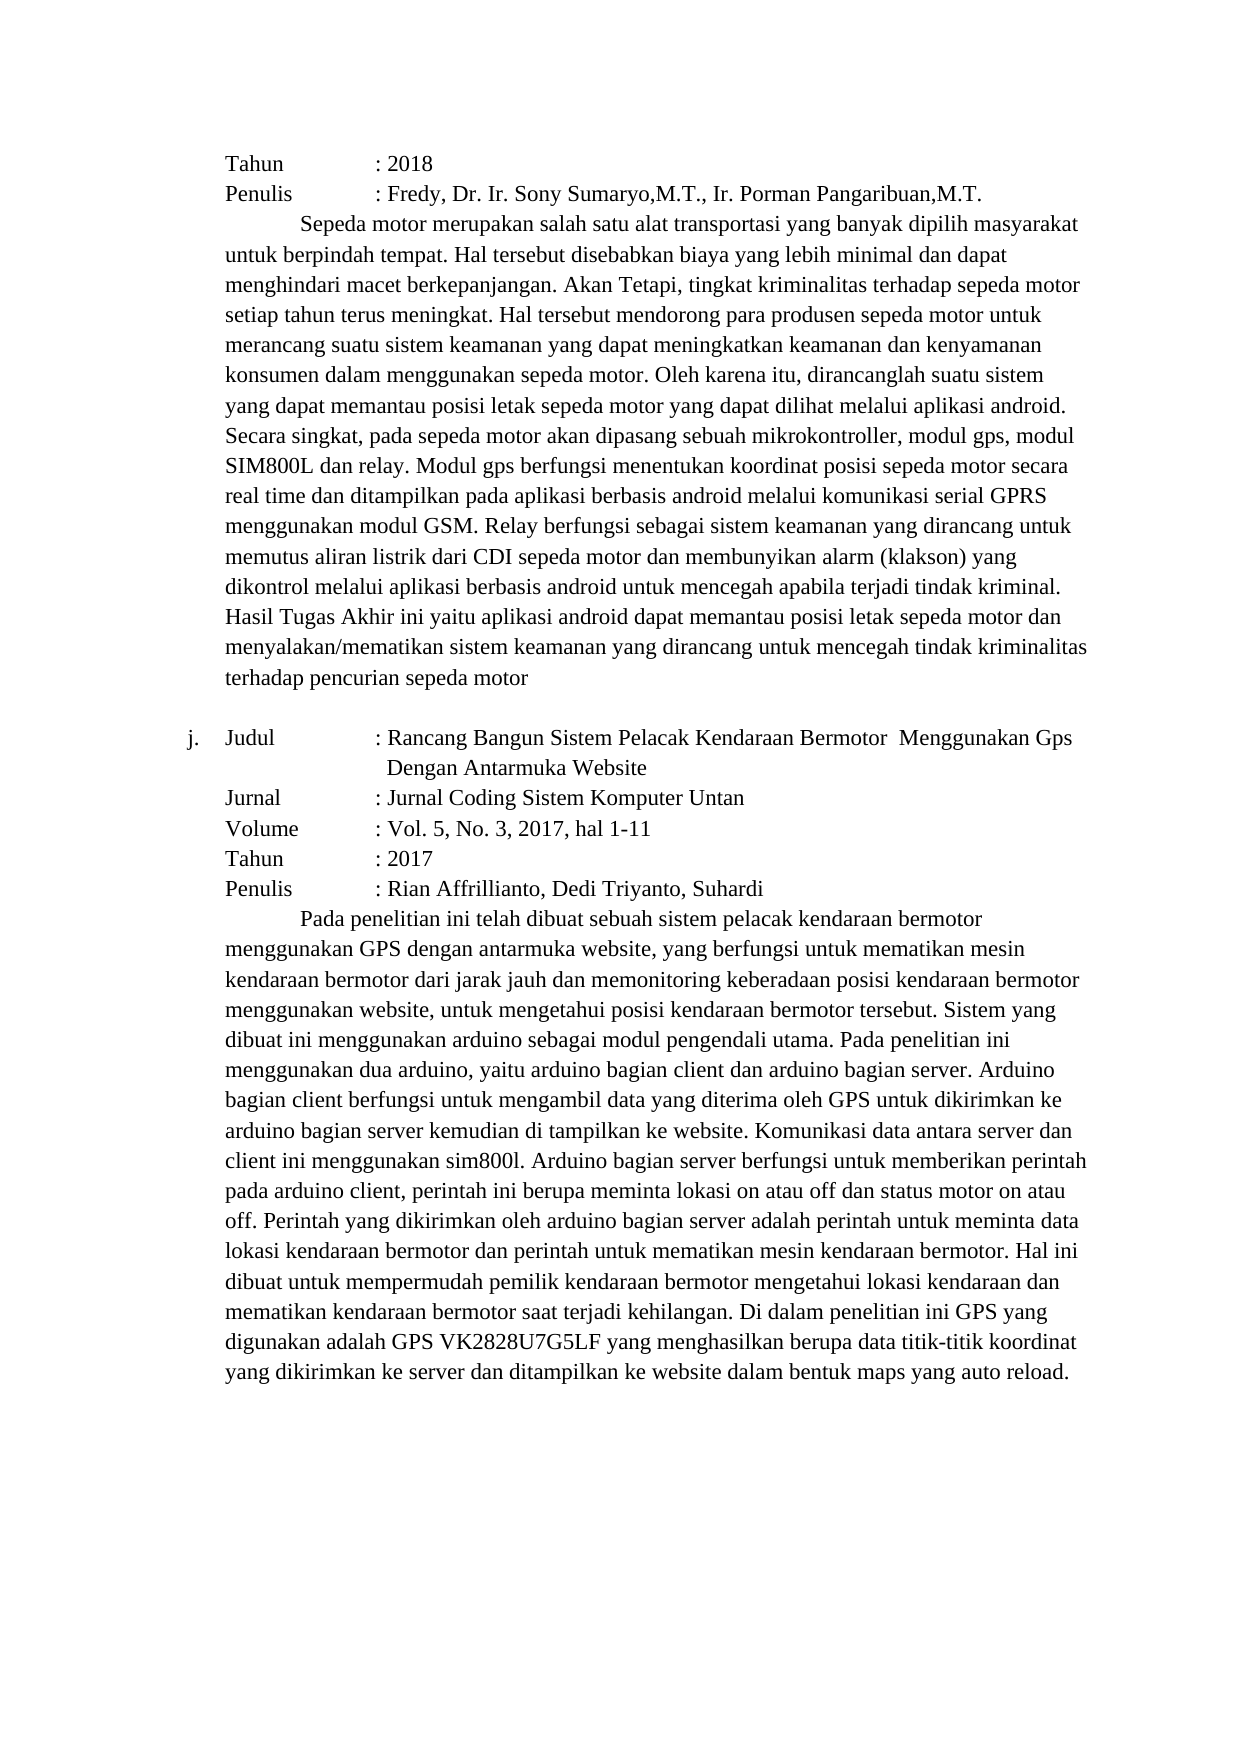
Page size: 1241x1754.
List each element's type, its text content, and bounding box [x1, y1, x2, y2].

text Penulis : Fredy, Dr. Ir. Sony Sumaryo,M.T., Ir. Porman Pangaribuan,M.T. [225, 180, 1090, 207]
text Penulis : Rian Affrillianto, Dedi Triyanto, Suhardi [225, 875, 1090, 901]
list Judul : Rancang Bangun Sistem Pelacak Kendaraan Bermotor Menggunakan Gps [187, 724, 1090, 750]
text Pada penelitian ini telah dibuat sebuah sistem pelacak kendaraan bermotor menggunakan GPS dengan antarmuka website, yang berfungsi untuk mematikan mesin kendaraan bermotor dari jarak jauh dan memonitoring keberadaan posisi kendaraan bermotor menggunakan website, untuk mengetahui posisi kendaraan bermotor tersebut. Sistem yang dibuat ini menggunakan arduino sebagai modul pengendali utama. Pada penelitian ini menggunakan dua arduino, yaitu arduino bagian client dan arduino bagian server. Arduino bagian client berfungsi untuk mengambil data yang diterima oleh GPS untuk dikirimkan ke arduino bagian server kemudian di tampilkan ke website. Komunikasi data antara server dan client ini menggunakan sim800l. Arduino bagian server berfungsi untuk memberikan perintah pada arduino client, perintah ini berupa meminta lokasi on atau off dan status motor on atau off. Perintah yang dikirimkan oleh arduino bagian server adalah perintah untuk meminta data lokasi kendaraan bermotor dan perintah untuk mematikan mesin kendaraan bermotor. Hal ini dibuat untuk mempermudah pemilik kendaraan bermotor mengetahui lokasi kendaraan dan mematikan kendaraan bermotor saat terjadi kehilangan. Di dalam penelitian ini GPS yang digunakan adalah GPS VK2828U7G5LF yang menghasilkan berupa data titik-titik koordinat yang dikirimkan ke server dan ditampilkan ke website dalam bentuk maps yang auto reload. [225, 905, 1090, 1385]
text Sepeda motor merupakan salah satu alat transportasi yang banyak dipilih masyarakat untuk berpindah tempat. Hal tersebut disebabkan biaya yang lebih minimal dan dapat menghindari macet berkepanjangan. Akan Tetapi, tingkat kriminalitas terhadap sepeda motor setiap tahun terus meningkat. Hal tersebut mendorong para produsen sepeda motor untuk merancang suatu sistem keamanan yang dapat meningkatkan keamanan dan kenyamanan konsumen dalam menggunakan sepeda motor. Oleh karena itu, dirancanglah suatu sistem yang dapat memantau posisi letak sepeda motor yang dapat dilihat melalui aplikasi android. Secara singkat, pada sepeda motor akan dipasang sebuah mikrokontroller, modul gps, modul SIM800L dan relay. Modul gps berfungsi menentukan koordinat posisi sepeda motor secara real time dan ditampilkan pada aplikasi berbasis android melalui komunikasi serial GPRS menggunakan modul GSM. Relay berfungsi sebagai sistem keamanan yang dirancang untuk memutus aliran listrik dari CDI sepeda motor dan membunyikan alarm (klakson) yang dikontrol melalui aplikasi berbasis android untuk mencegah apabila terjadi tindak kriminal. Hasil Tugas Akhir ini yaitu aplikasi android dapat memantau posisi letak sepeda motor dan menyalakan/mematikan sistem keamanan yang dirancang untuk mencegah tindak kriminalitas terhadap pencurian sepeda motor [225, 210, 1090, 690]
text Jurnal : Jurnal Coding Sistem Komputer Untan [225, 784, 1090, 811]
text Tahun : 2017 [225, 845, 1090, 871]
text Tahun : 2018 [225, 150, 1090, 176]
text Dengan Antarmuka Website [375, 754, 1090, 781]
text Volume : Vol. 5, No. 3, 2017, hal 1-11 [225, 814, 1090, 841]
